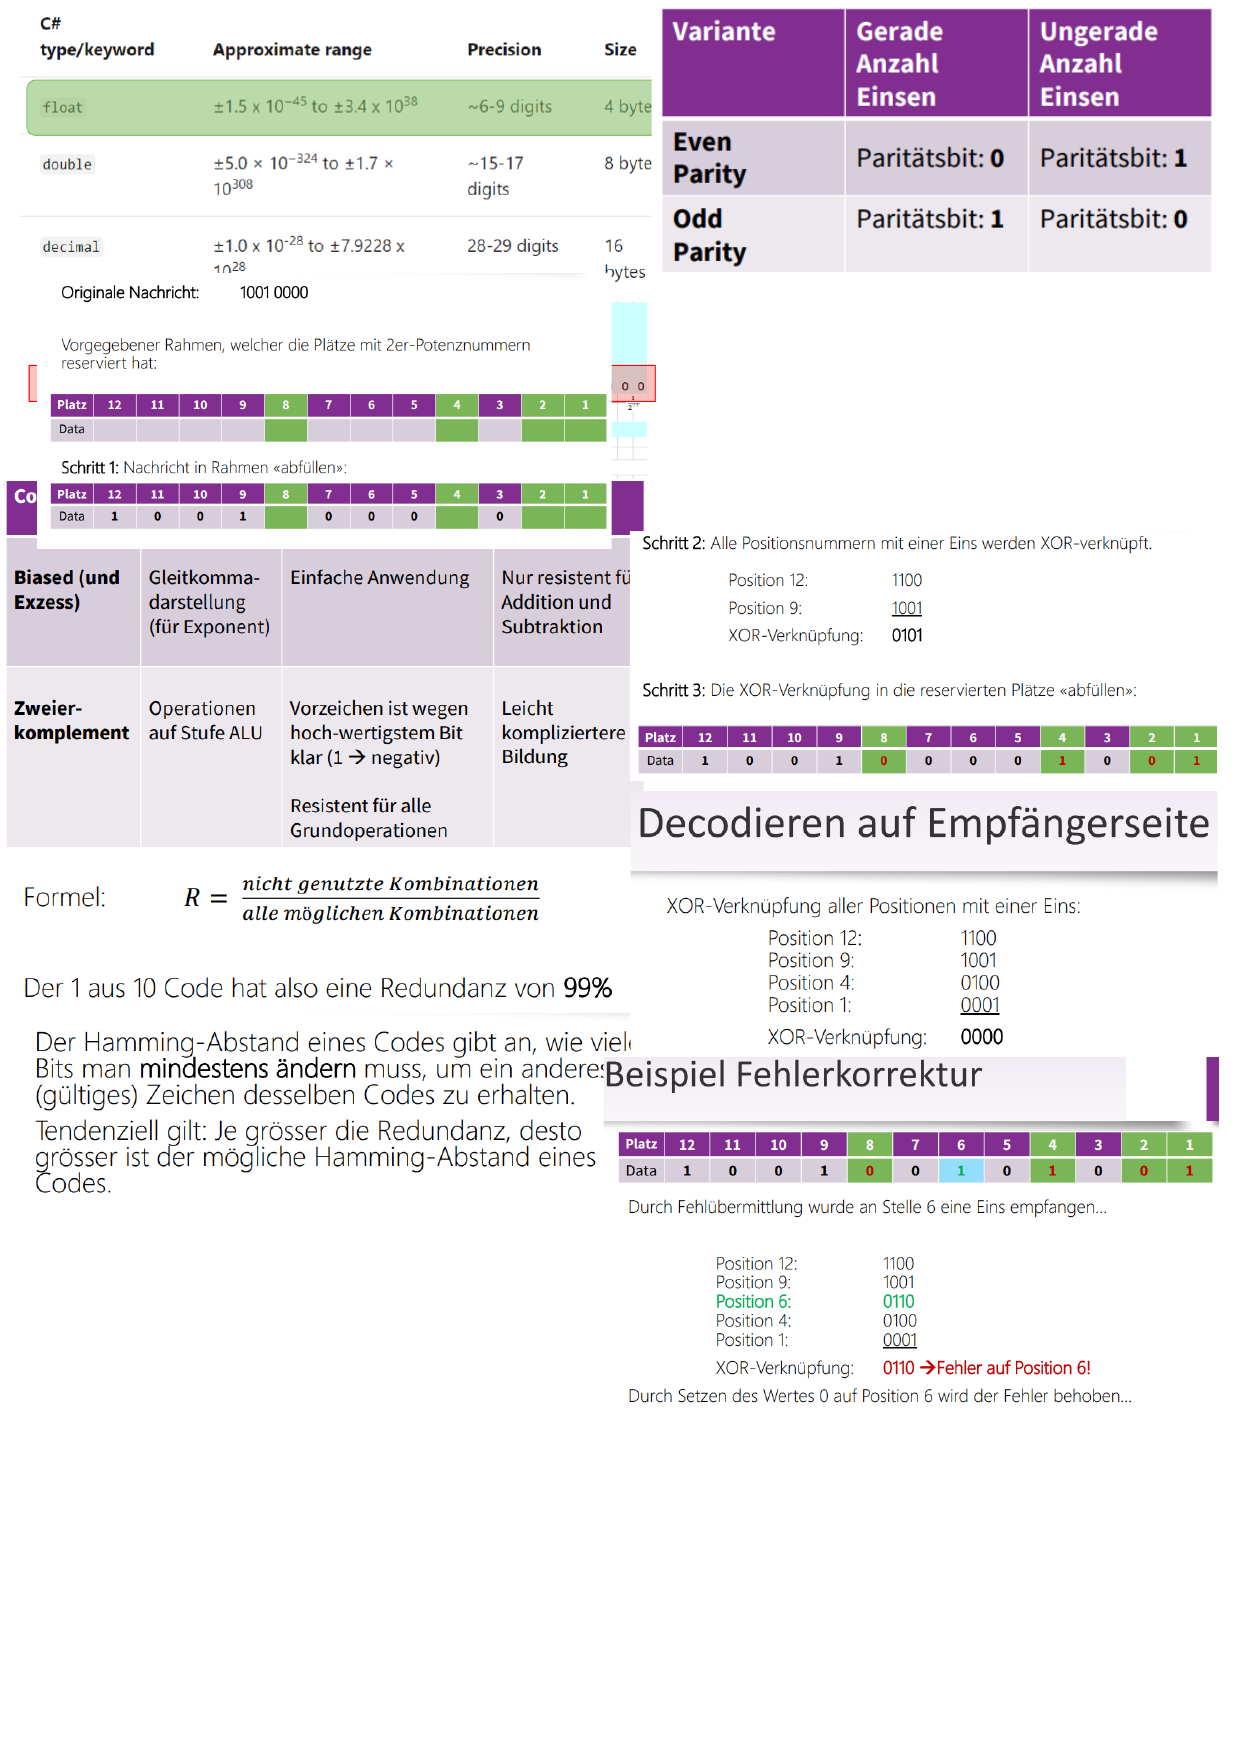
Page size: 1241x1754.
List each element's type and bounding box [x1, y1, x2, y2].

picture [3, 0, 1220, 1411]
